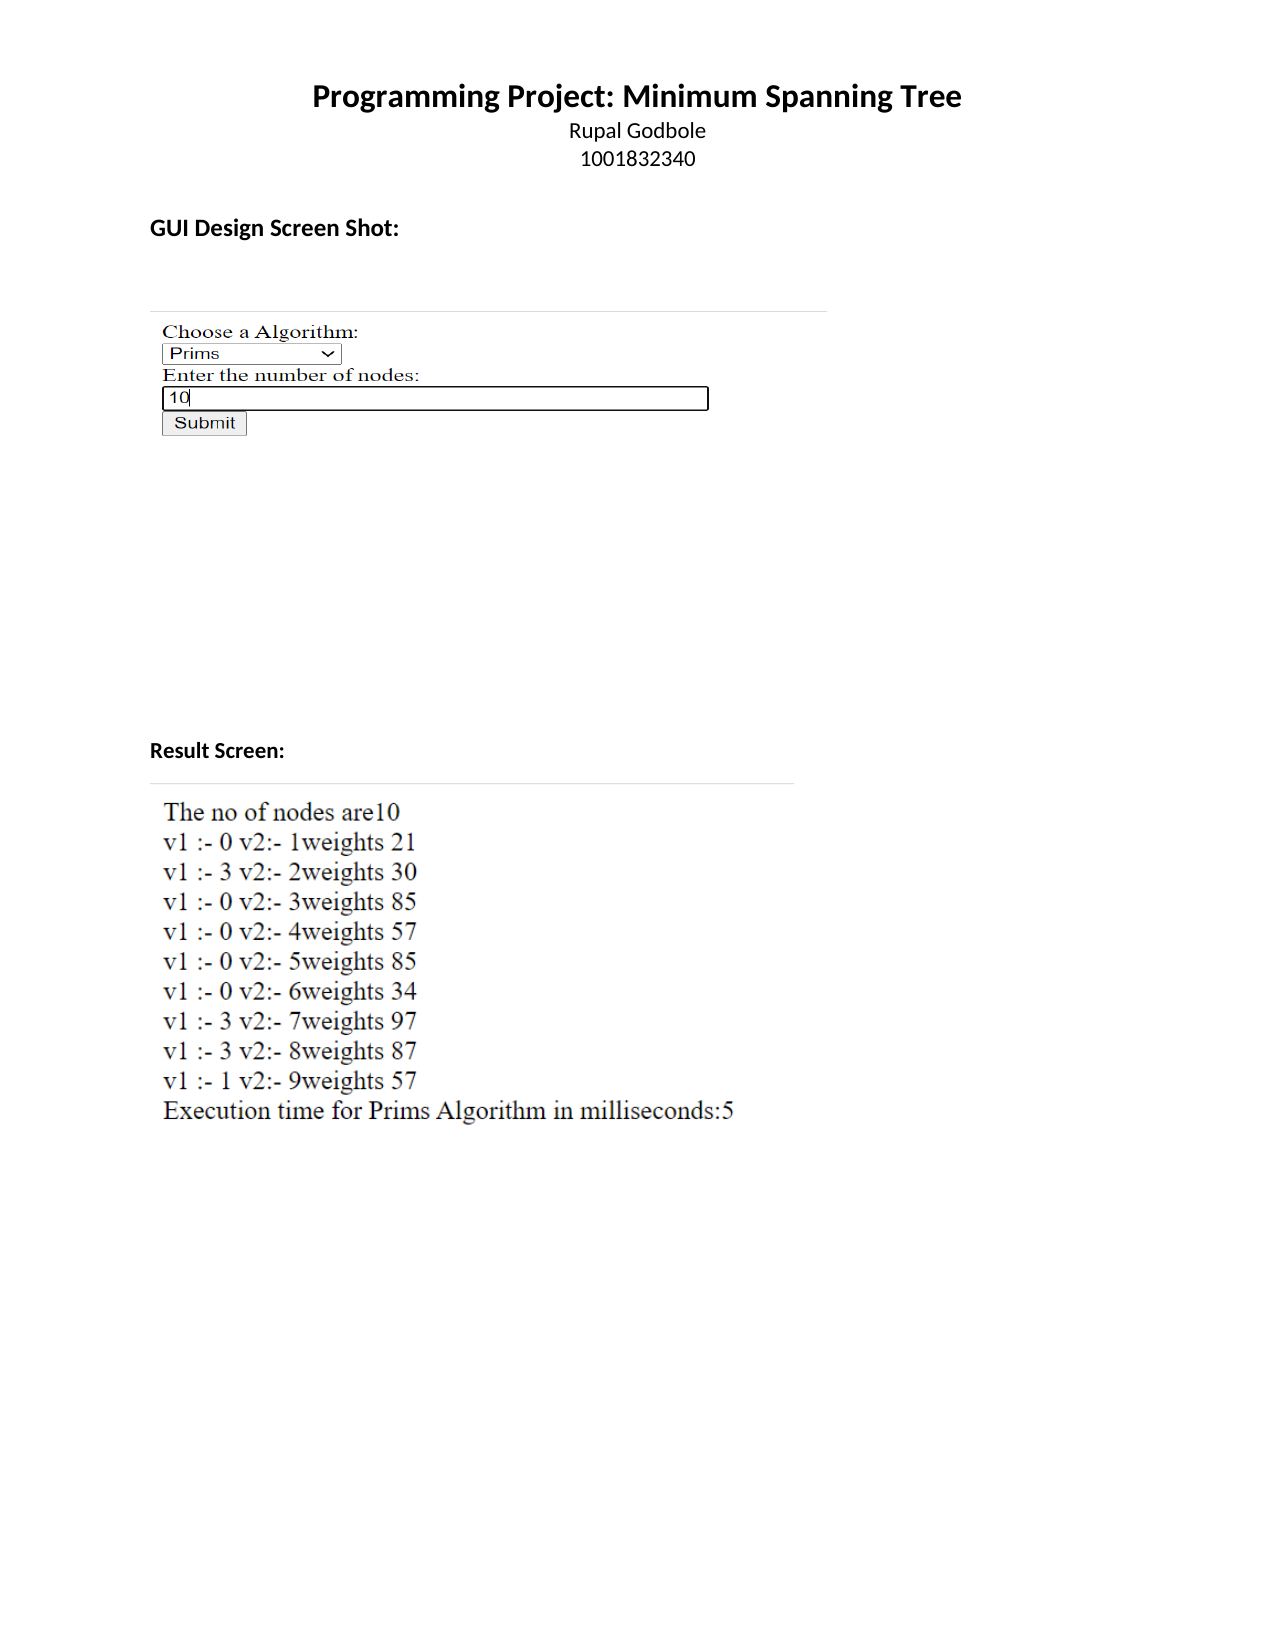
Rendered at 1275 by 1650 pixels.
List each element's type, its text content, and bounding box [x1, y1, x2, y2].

text Result Screen: [150, 736, 1125, 764]
text GUI Design Screen Shot: [150, 212, 1125, 243]
picture [150, 311, 828, 717]
picture [150, 782, 795, 1213]
